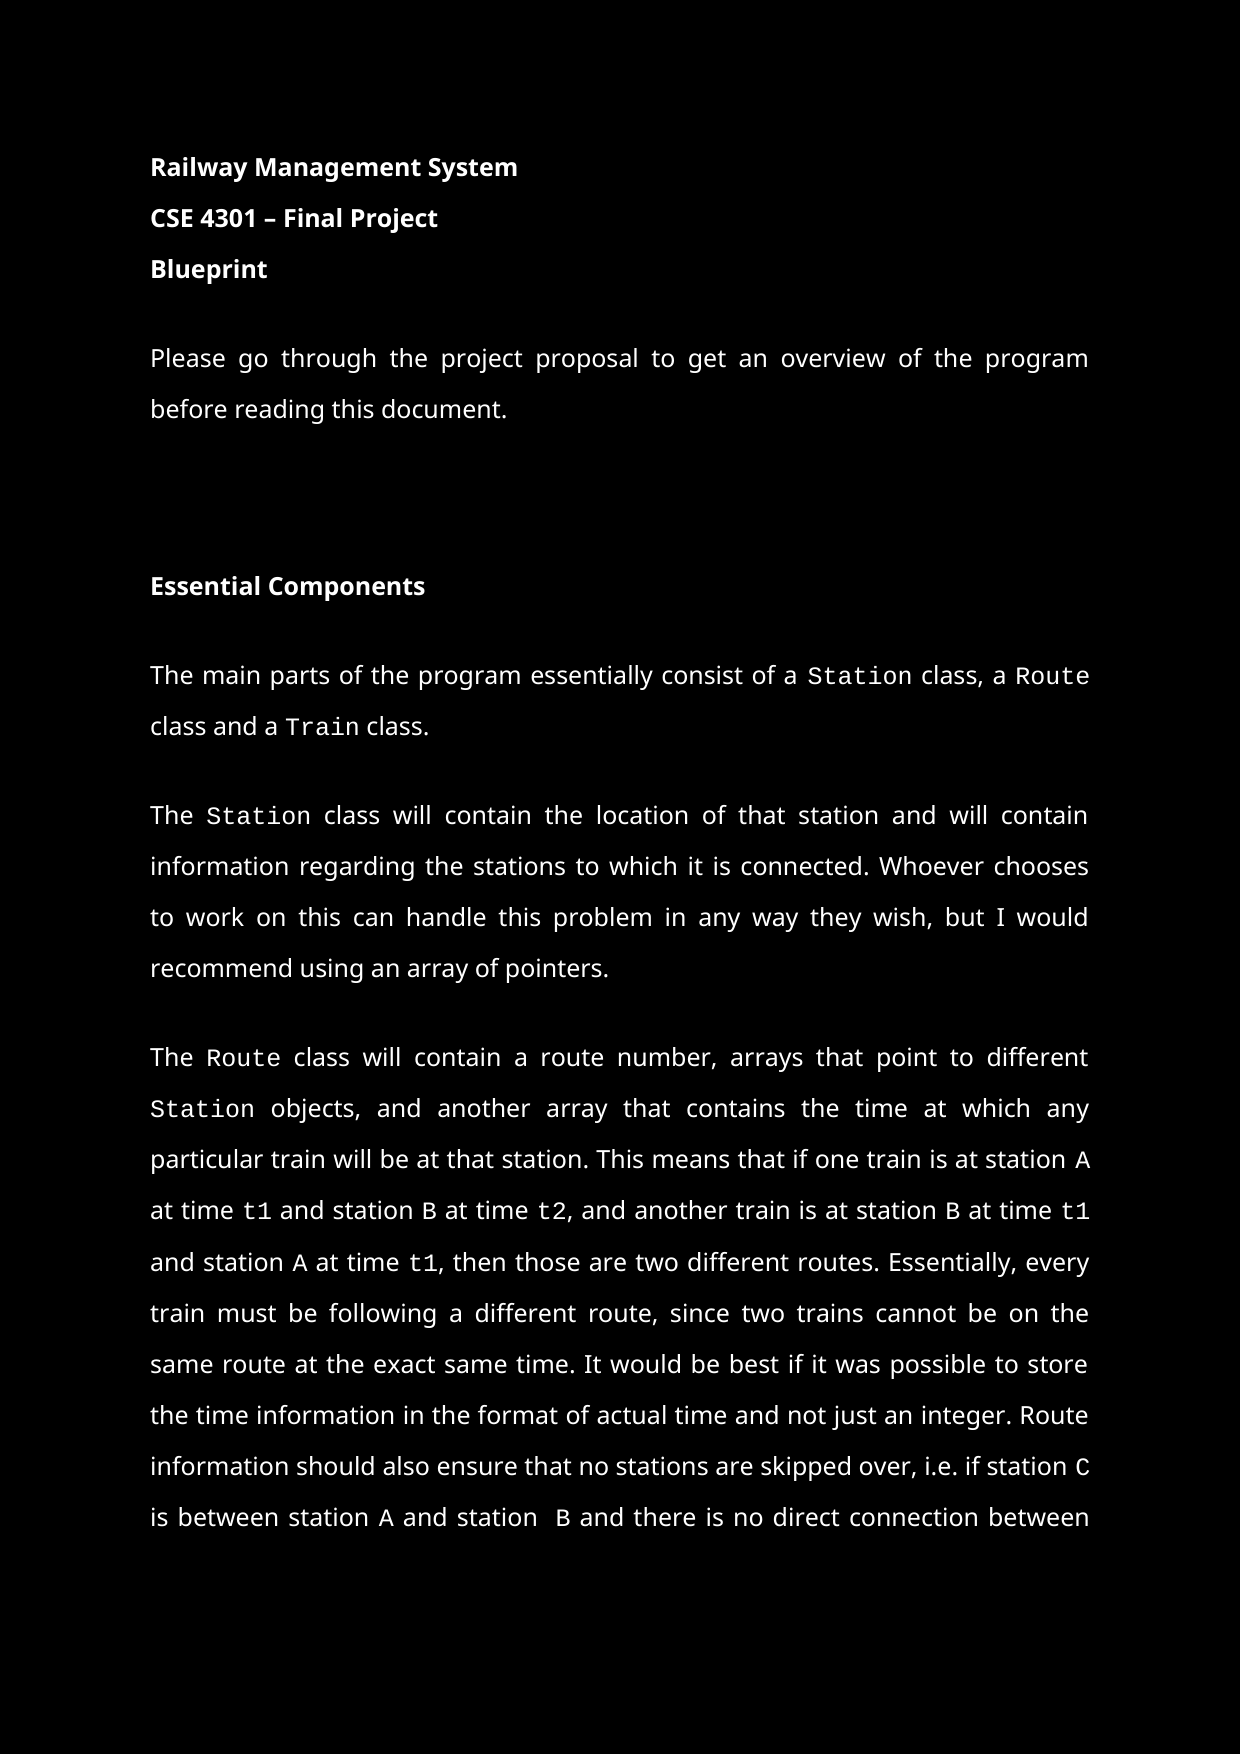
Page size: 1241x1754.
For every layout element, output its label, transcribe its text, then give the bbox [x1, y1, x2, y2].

text Railway Management System [150, 150, 1090, 184]
text Blueprint [150, 252, 1090, 286]
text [150, 1039, 1090, 1534]
text Please go through the project proposal to get an overview of the program before reading this document. [150, 341, 1090, 426]
text The Station class will contain the location of that station and will contain information regarding the stations to which it is connected. Whoever chooses to work on this can handle this problem in any way they wish, but I would recommend using an array of pointers. [150, 797, 1090, 985]
text Essential Components [150, 569, 1090, 603]
text The main parts of the program essentially consist of a Station class, a Route class and a Train class. [150, 657, 1090, 743]
text CSE 4301 – Final Project [150, 201, 1090, 235]
